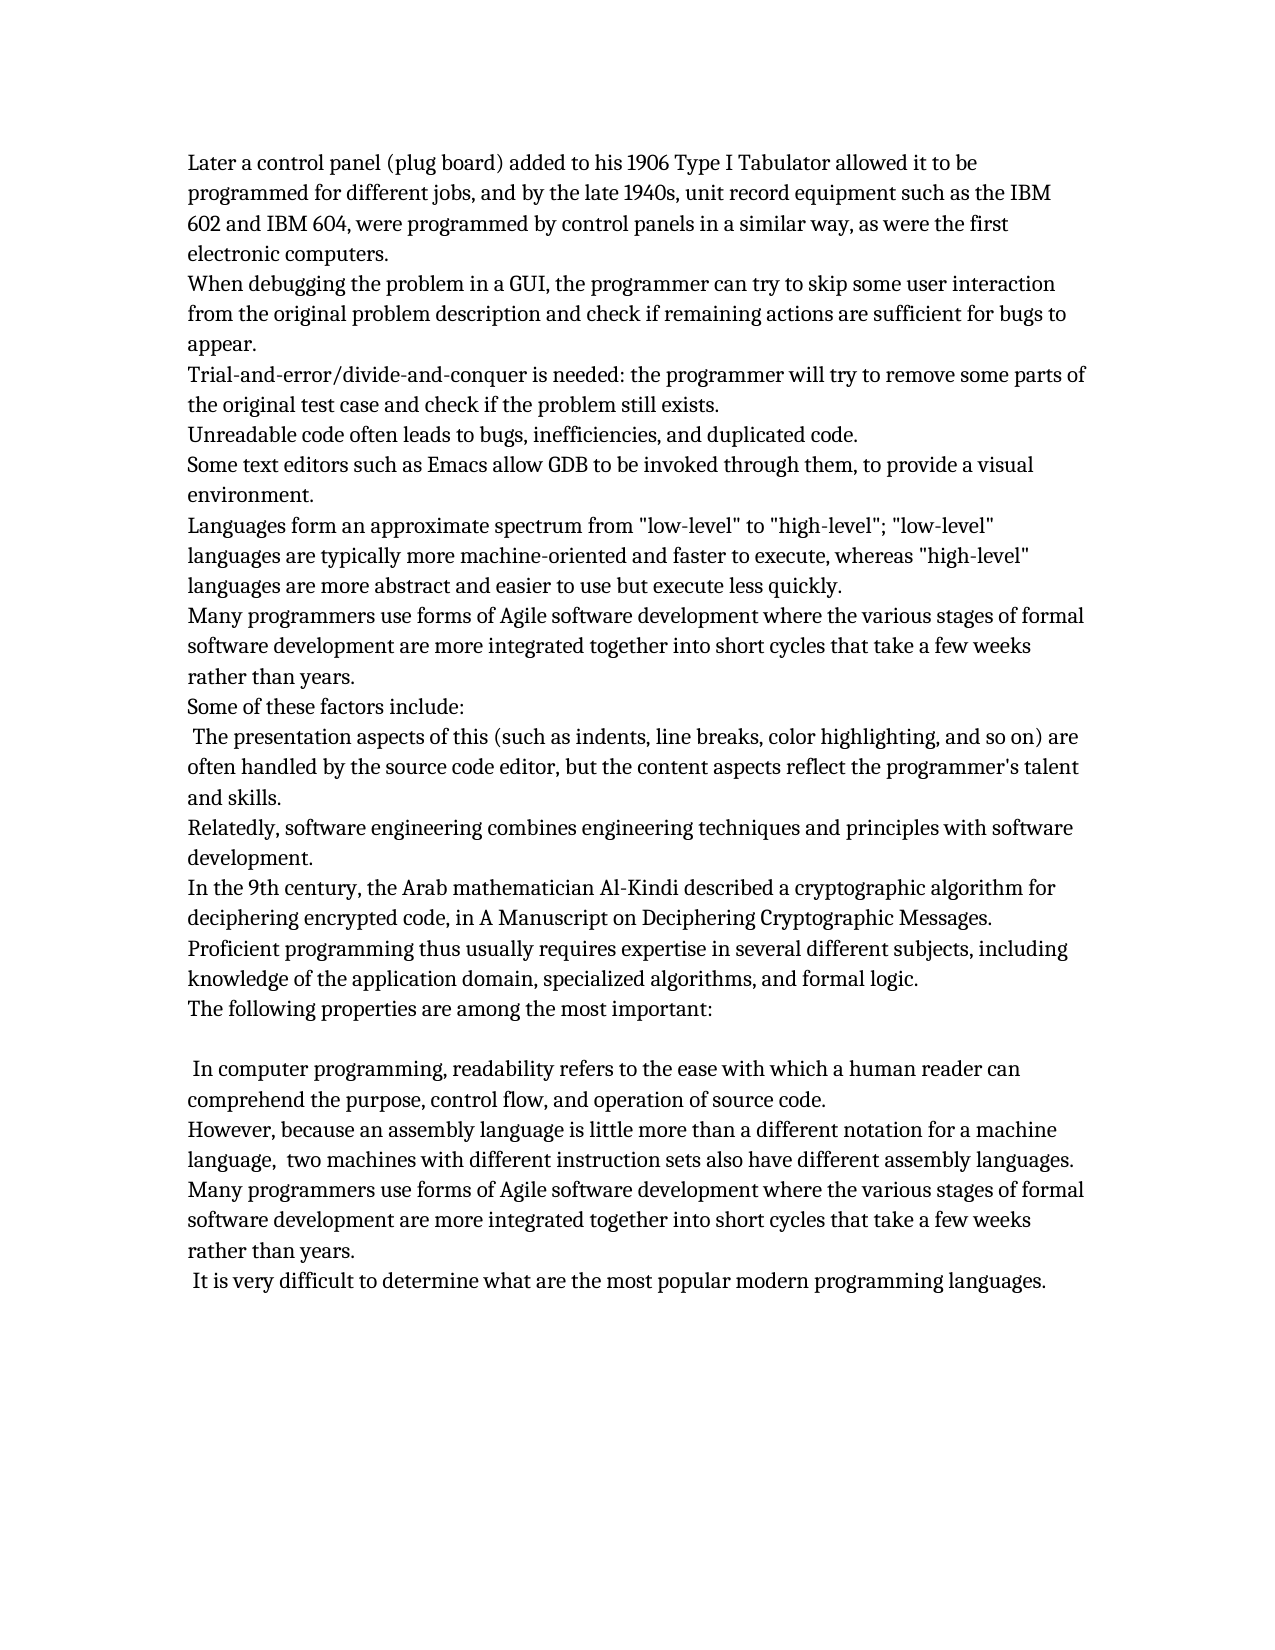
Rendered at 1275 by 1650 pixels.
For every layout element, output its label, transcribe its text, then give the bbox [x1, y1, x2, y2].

text Later a control panel (plug board) added to his 1906 Type I Tabulator allowed it to be programmed for different jobs, and by the late 1940s, unit record equipment such as the IBM 602 and IBM 604, were programmed by control panels in a similar way, as were the first electronic computers. When debugging the problem in a GUI, the programmer can try to skip some user interaction from the original problem description and check if remaining actions are sufficient for bugs to appear. Trial-and-error/divide-and-conquer is needed: the programmer will try to remove some parts of the original test case and check if the problem still exists. Unreadable code often leads to bugs, inefficiencies, and duplicated code. Some text editors such as Emacs allow GDB to be invoked through them, to provide a visual environment. Languages form an approximate spectrum from "low-level" to "high-level"; "low-level" languages are typically more machine-oriented and faster to execute, whereas "high-level" languages are more abstract and easier to use but execute less quickly. Many programmers use forms of Agile software development where the various stages of formal software development are more integrated together into short cycles that take a few weeks rather than years. Some of these factors include: The presentation aspects of this (such as indents, line breaks, color highlighting, and so on) are often handled by the source code editor, but the content aspects reflect the programmer's talent and skills. Relatedly, software engineering combines engineering techniques and principles with software development. In the 9th century, the Arab mathematician Al-Kindi described a cryptographic algorithm for deciphering encrypted code, in A Manuscript on Deciphering Cryptographic Messages. Proficient programming thus usually requires expertise in several different subjects, including knowledge of the application domain, specialized algorithms, and formal logic. The following properties are among the most important: In computer programming, readability refers to the ease with which a human reader can comprehend the purpose, control flow, and operation of source code. However, because an assembly language is little more than a different notation for a machine language, two machines with different instruction sets also have different assembly languages. Many programmers use forms of Agile software development where the various stages of formal software development are more integrated together into short cycles that take a few weeks rather than years. It is very difficult to determine what are the most popular modern programming languages. [187, 150, 1087, 1294]
